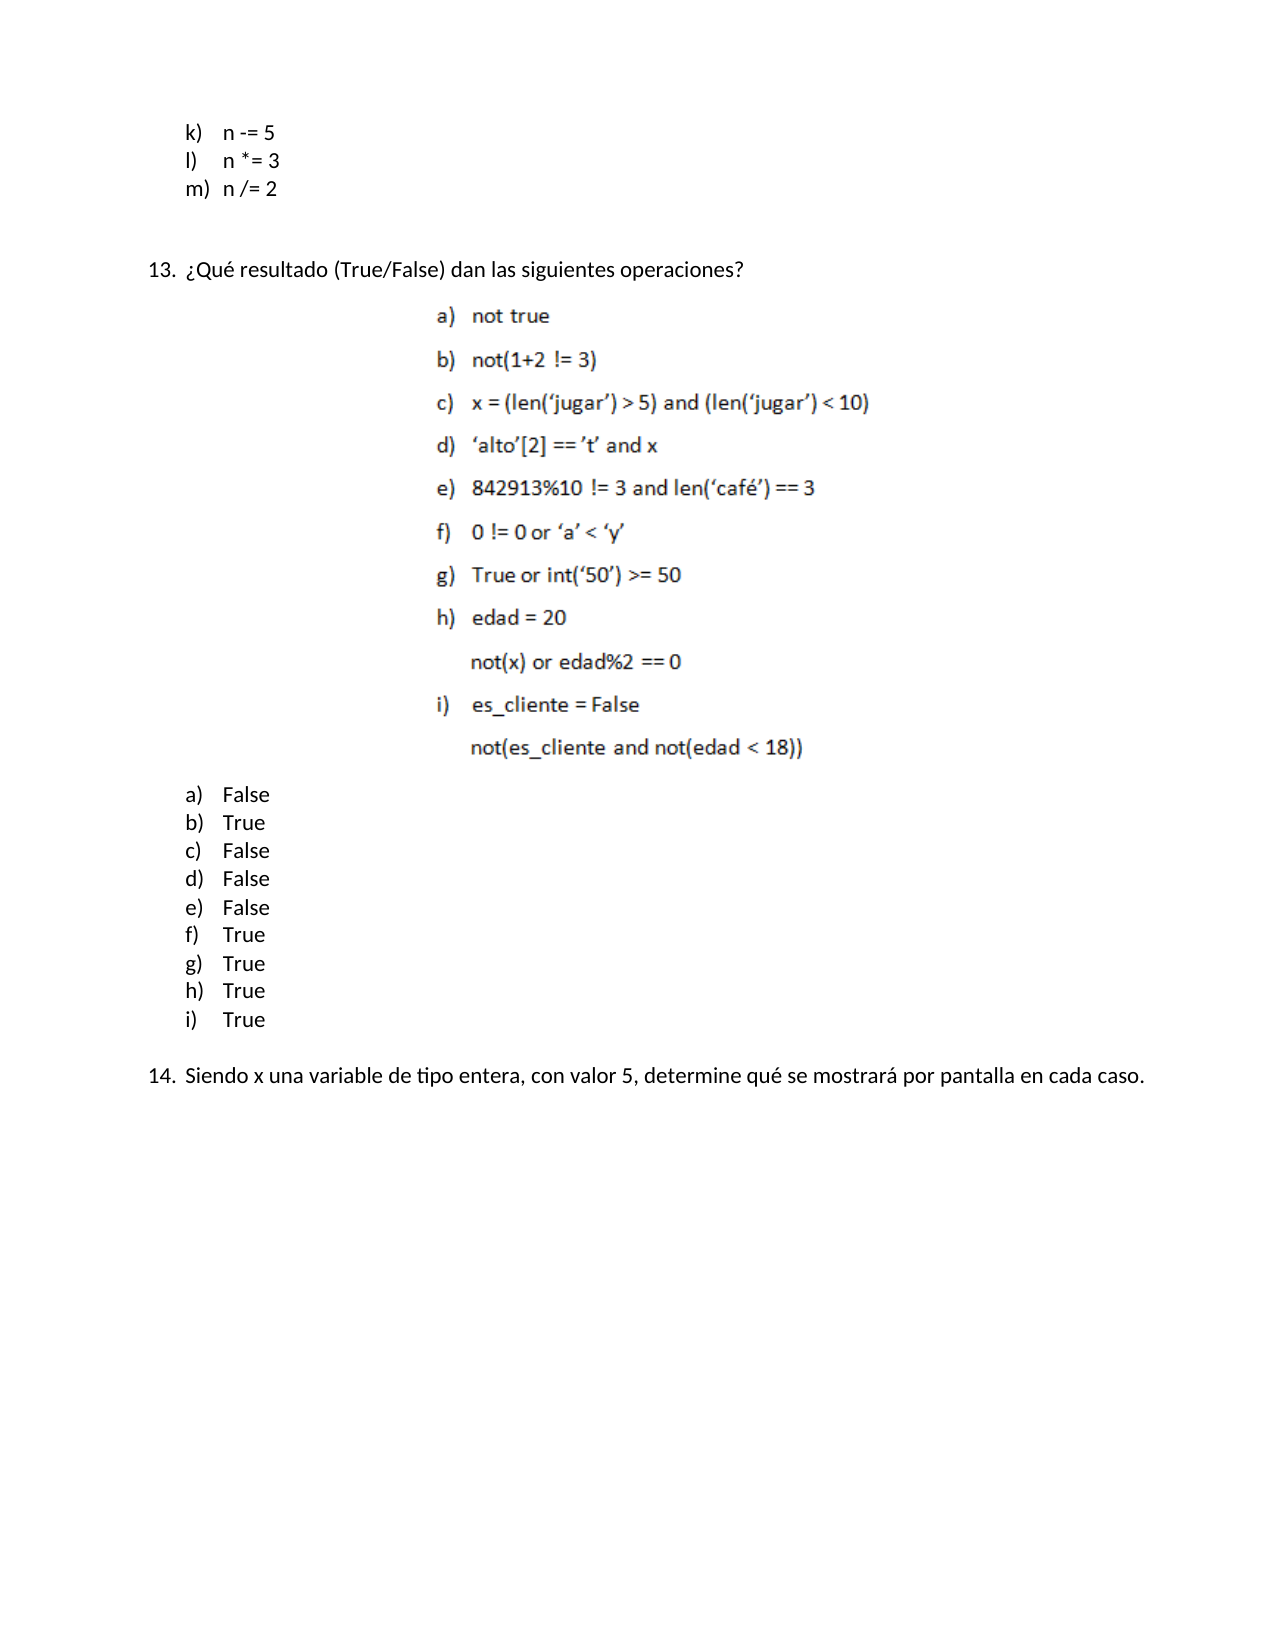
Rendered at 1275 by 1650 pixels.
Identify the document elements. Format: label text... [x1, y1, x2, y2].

list True [185, 1005, 1157, 1033]
list False [185, 781, 1157, 808]
list False [185, 864, 1157, 893]
list False [185, 893, 1157, 921]
list n -= 5 [185, 118, 1157, 146]
list ¿Qué resultado (True/False) dan las siguientes operaciones? [148, 255, 1157, 283]
picture [425, 295, 880, 768]
list n /= 2 [185, 174, 1157, 202]
list False [185, 837, 1157, 864]
list True [185, 921, 1157, 949]
list True [185, 808, 1157, 837]
list True [185, 977, 1157, 1005]
list n *= 3 [185, 146, 1157, 174]
list Siendo x una variable de tipo entera, con valor 5, determine qué se mostrará por pantalla en cada caso. [148, 1061, 1157, 1089]
list True [185, 949, 1157, 977]
